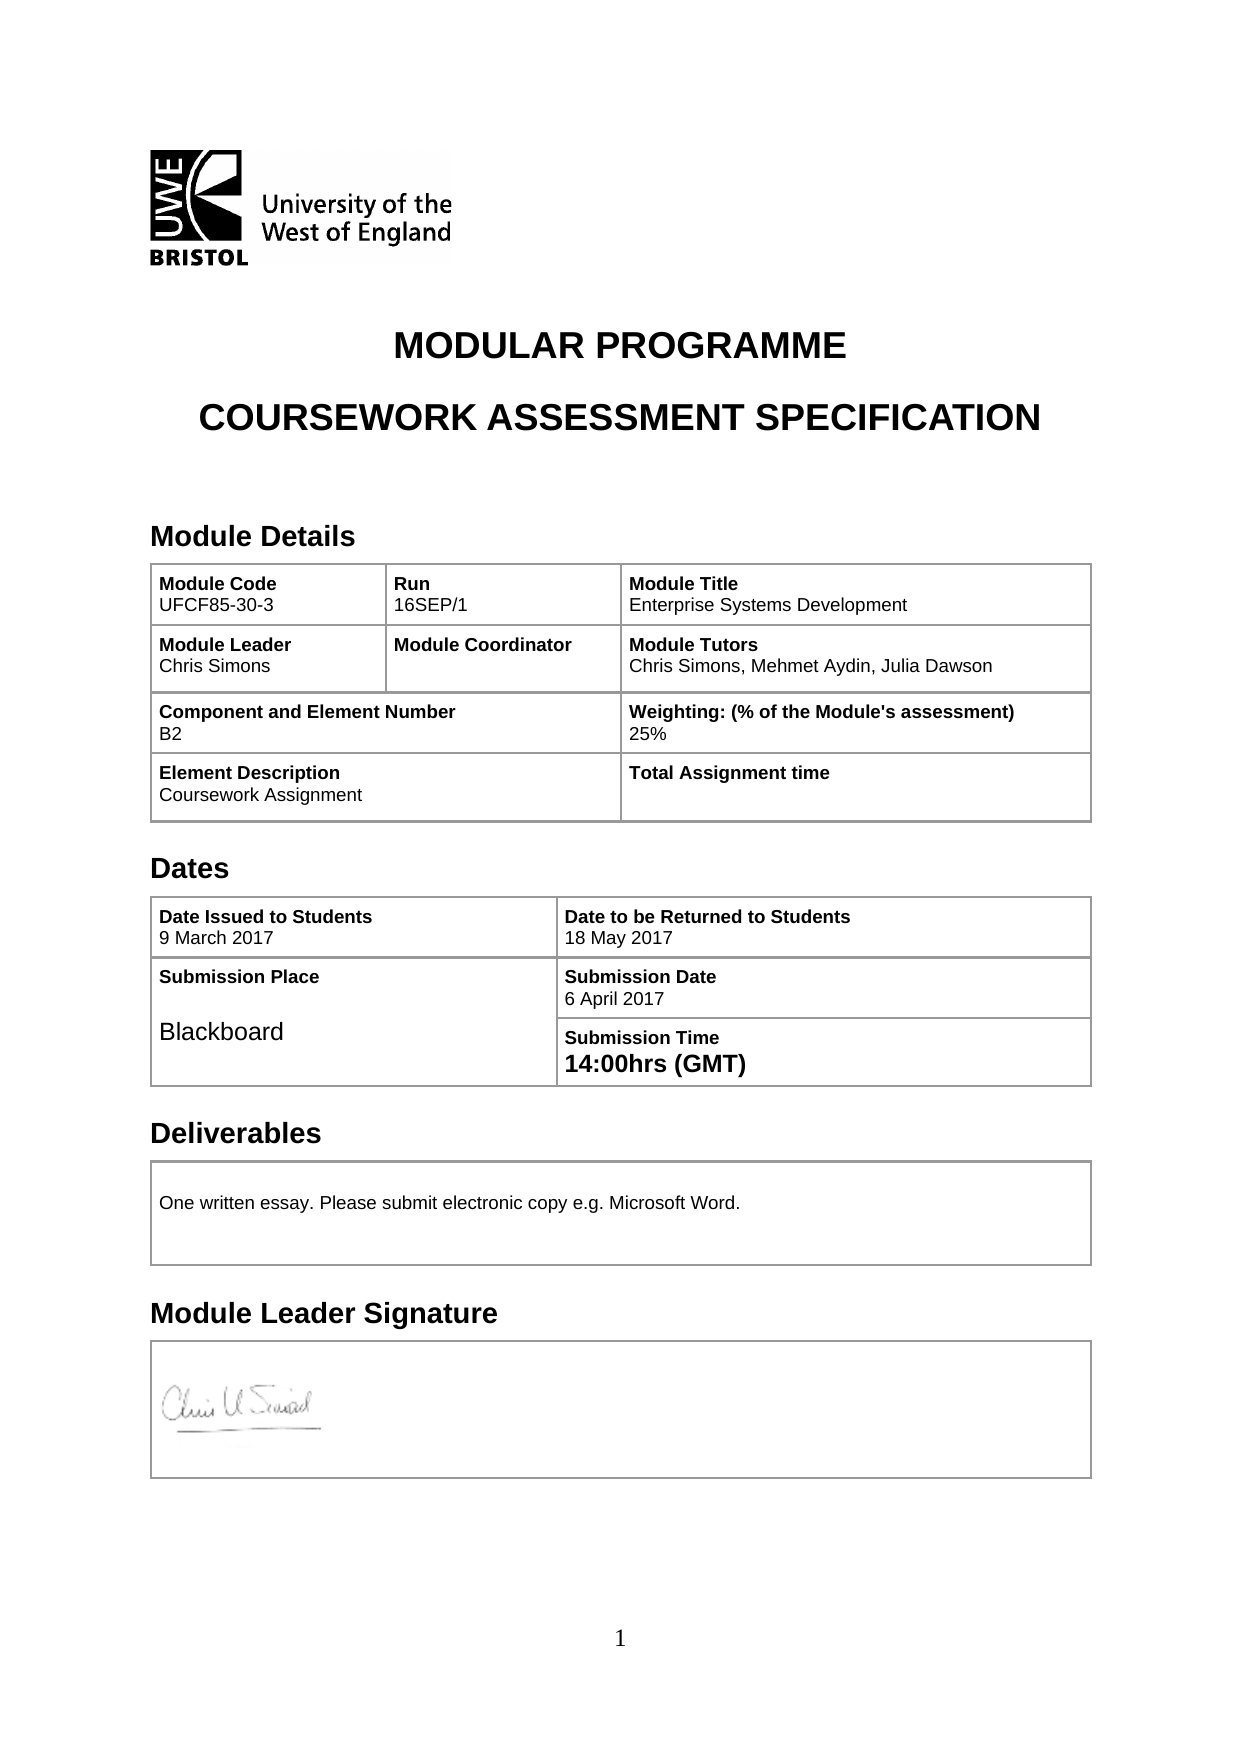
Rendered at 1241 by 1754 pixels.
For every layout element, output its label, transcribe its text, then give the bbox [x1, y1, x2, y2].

table_cell Component and Element Number B2 [152, 694, 620, 752]
table_header [152, 1342, 1090, 1477]
table_header Date Issued to Students 9 March 2017 [152, 898, 556, 956]
table_cell Module Coordinator [387, 626, 620, 691]
table_cell Module Leader Chris Simons [152, 626, 385, 691]
table_cell Weighting: (% of the Module's assessment) 25% [622, 694, 1090, 752]
subtitle MODULAR PROGRAMME [150, 323, 1090, 366]
table_cell Total Assignment time [622, 754, 1090, 820]
table_header Run 16SEP/1 [387, 565, 620, 623]
table_header One written essay. Please submit electronic copy e.g. Microsoft Word. [152, 1163, 1090, 1264]
subtitle Module Details [150, 519, 1090, 552]
table_cell Module Tutors Chris Simons, Mehmet Aydin, Julia Dawson [622, 626, 1090, 691]
subtitle Deliverables [150, 1116, 1090, 1150]
subtitle Module Leader Signature [150, 1296, 1090, 1329]
table_header Module Code UFCF85-30-3 [152, 565, 385, 623]
table_cell Submission Place Blackboard [152, 959, 556, 1085]
picture [150, 150, 452, 266]
table_cell Submission Date 6 April 2017 [558, 959, 1090, 1017]
table_header Date to be Returned to Students 18 May 2017 [558, 898, 1090, 956]
table_header Module Title Enterprise Systems Development [622, 565, 1090, 623]
table_cell Element Description Coursework Assignment [152, 754, 620, 820]
subtitle Dates [150, 852, 1090, 885]
picture [158, 1371, 324, 1448]
subtitle COURSEWORK ASSESSMENT SPECIFICATION [150, 396, 1090, 439]
table_cell Submission Time 14:00hrs (GMT) [558, 1019, 1090, 1085]
